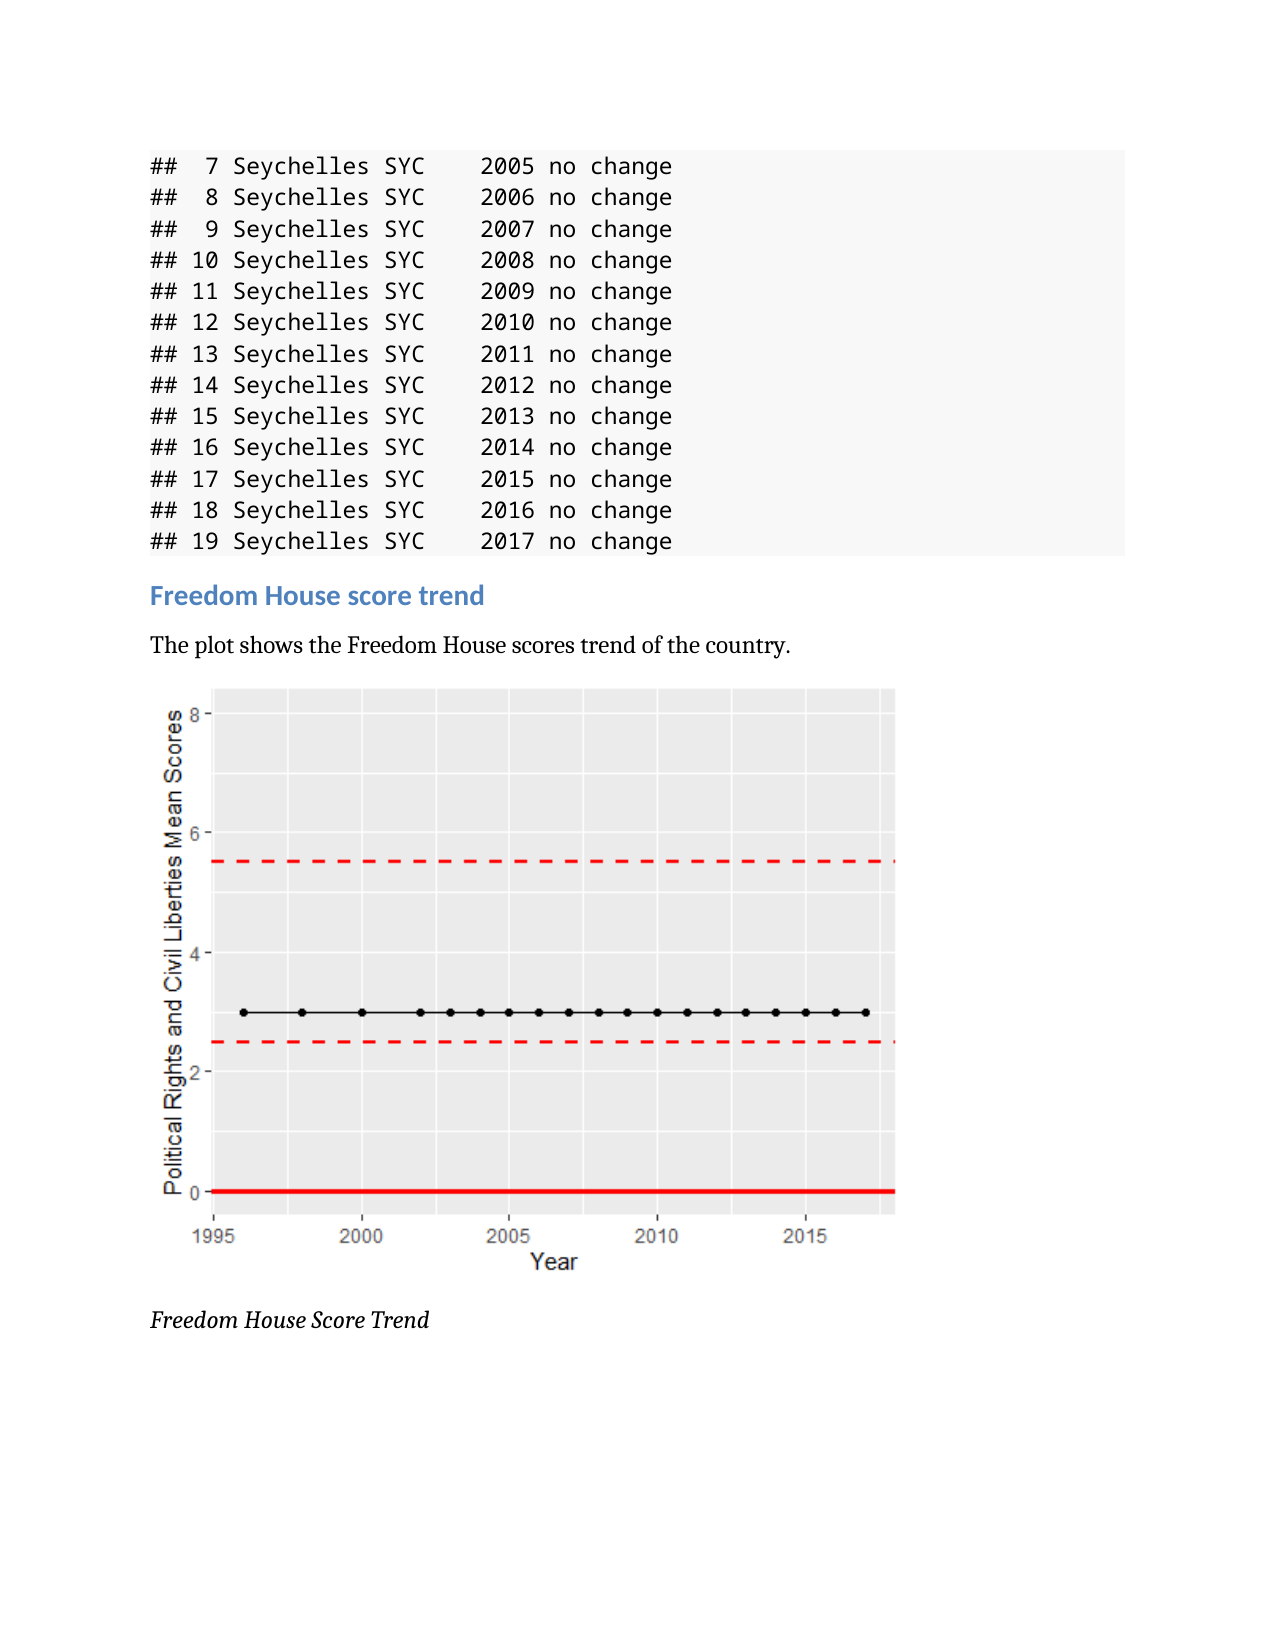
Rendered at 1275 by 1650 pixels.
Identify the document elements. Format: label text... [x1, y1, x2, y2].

subtitle Freedom House score trend [150, 577, 1125, 613]
text Freedom House Score Trend [150, 1306, 1125, 1335]
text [150, 150, 1125, 556]
picture [150, 678, 908, 1286]
text The plot shows the Freedom House scores trend of the country. [150, 631, 1125, 660]
